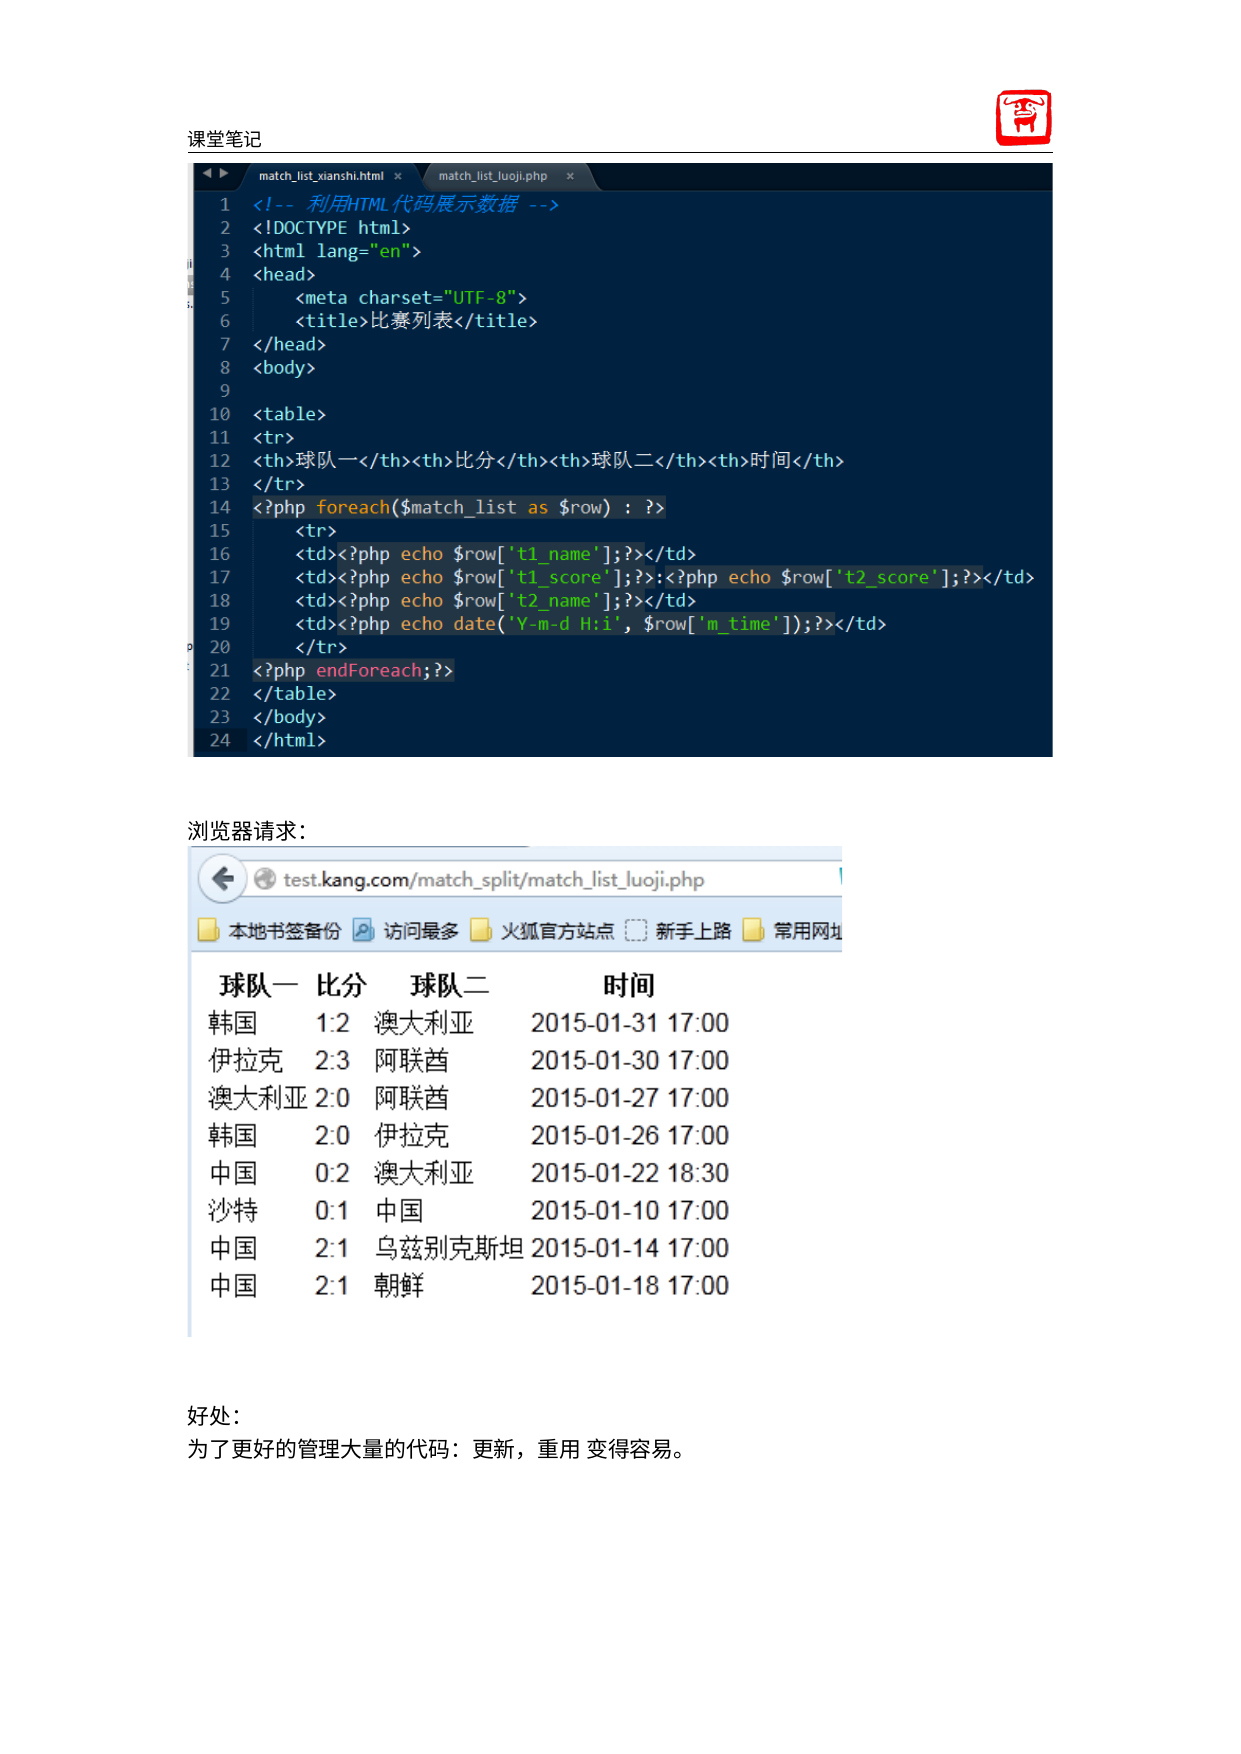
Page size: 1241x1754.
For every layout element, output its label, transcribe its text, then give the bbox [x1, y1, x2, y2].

picture [187, 163, 1053, 757]
text 为了更好的管理大量的代码：更新，重用 变得容易。 [187, 1431, 1053, 1464]
text 好处： [187, 1399, 1053, 1431]
picture [187, 846, 843, 1337]
text 浏览器请求： [187, 814, 1053, 846]
picture [994, 88, 1053, 147]
